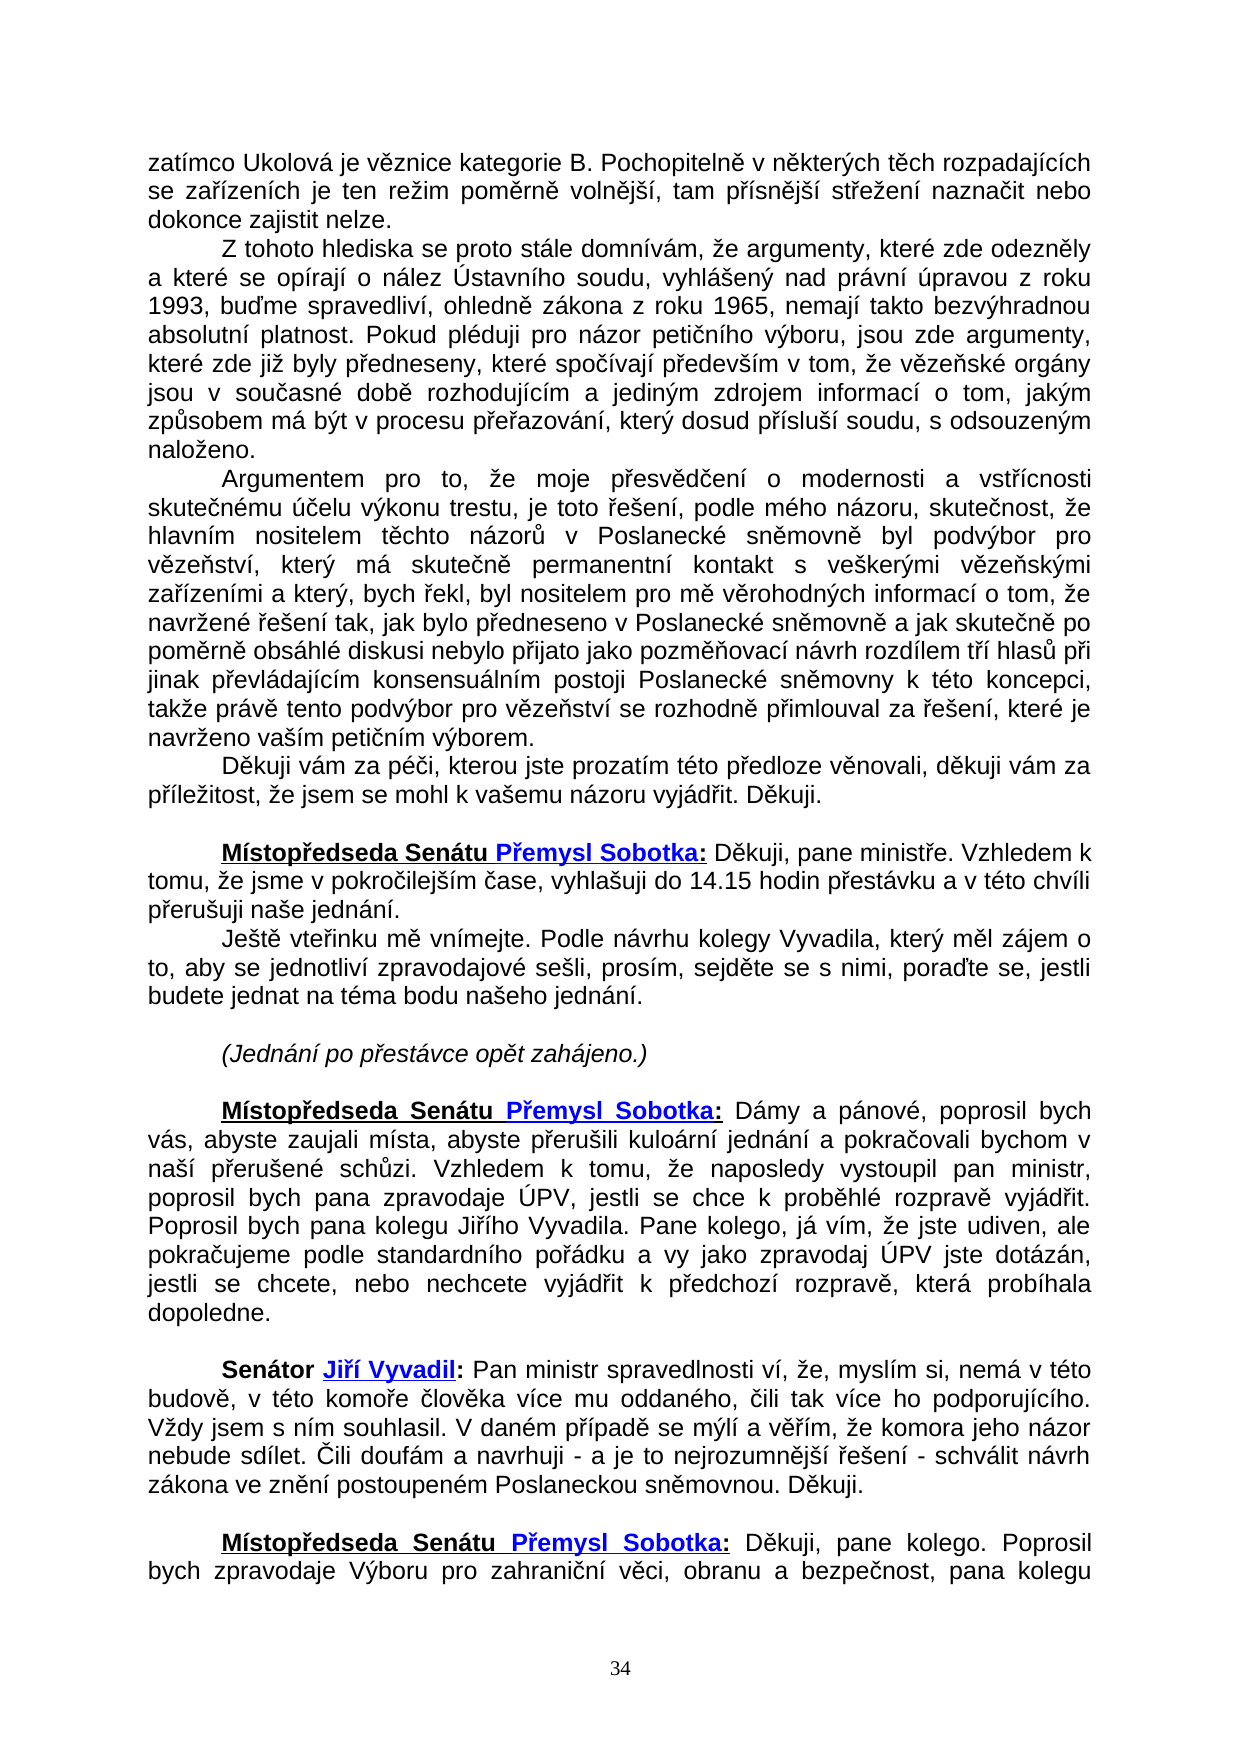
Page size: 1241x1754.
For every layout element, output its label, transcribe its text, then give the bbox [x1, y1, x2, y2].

text Místopředseda Senátu Přemysl Sobotka: Děkuji, pane ministře. Vzhledem k tomu, že jsme v pokročilejším čase, vyhlašuji do 14.15 hodin přestávku a v této chvíli přerušuji naše jednání. [148, 838, 1093, 924]
text Senátor Jiří Vyvadil: Pan ministr spravedlnosti ví, že, myslím si, nemá v této budově, v této komoře člověka více mu oddaného, čili tak více ho podporujícího. Vždy jsem s ním souhlasil. V daném případě se mýlí a věřím, že komora jeho názor nebude sdílet. Čili doufám a navrhuji - a je to nejrozumnější řešení - schválit návrh zákona ve znění postoupeném Poslaneckou sněmovnou. Děkuji. [148, 1355, 1093, 1499]
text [148, 148, 1093, 234]
text Děkuji vám za péči, kterou jste prozatím této předloze věnovali, děkuji vám za příležitost, že jsem se mohl k vašemu názoru vyjádřit. Děkuji. [148, 751, 1093, 809]
text Argumentem pro to, že moje přesvědčení o modernosti a vstřícnosti skutečnému účelu výkonu trestu, je toto řešení, podle mého názoru, skutečnost, že hlavním nositelem těchto názorů v Poslanecké sněmovně byl podvýbor pro vězeňství, který má skutečně permanentní kontakt s veškerými vězeňskými zařízeními a který, bych řekl, byl nositelem pro mě věrohodných informací o tom, že navržené řešení tak, jak bylo předneseno v Poslanecké sněmovně a jak skutečně po poměrně obsáhlé diskusi nebylo přijato jako pozměňovací návrh rozdílem tří hlasů při jinak převládajícím konsensuálním postoji Poslanecké sněmovny k této koncepci, takže právě tento podvýbor pro vězeňství se rozhodně přimlouval za řešení, které je navrženo vaším petičním výborem. [148, 464, 1093, 751]
text Místopředseda Senátu Přemysl Sobotka: Dámy a pánové, poprosil bych vás, abyste zaujali místa, abyste přerušili kuloární jednání a pokračovali bychom v naší přerušené schůzi. Vzhledem k tomu, že naposledy vystoupil pan ministr, poprosil bych pana zpravodaje ÚPV, jestli se chce k proběhlé rozpravě vyjádřit. Poprosil bych pana kolegu Jiřího Vyvadila. Pane kolego, já vím, že jste udiven, ale pokračujeme podle standardního pořádku a vy jako zpravodaj ÚPV jste dotázán, jestli se chcete, nebo nechcete vyjádřit k předchozí rozpravě, která probíhala dopoledne. [148, 1096, 1093, 1326]
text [148, 1528, 1093, 1585]
text Ještě vteřinku mě vnímejte. Podle návrhu kolegy Vyvadila, který měl zájem o to, aby se jednotliví zpravodajové sešli, prosím, sejděte se s nimi, poraďte se, jestli budete jednat na téma bodu našeho jednání. [148, 924, 1093, 1010]
text (Jednání po přestávce opět zahájeno.) [148, 1039, 1093, 1068]
text Z tohoto hlediska se proto stále domnívám, že argumenty, které zde odezněly a které se opírají o nález Ústavního soudu, vyhlášený nad právní úpravou z roku 1993, buďme spravedliví, ohledně zákona z roku 1965, nemají takto bezvýhradnou absolutní platnost. Pokud pléduji pro názor petičního výboru, jsou zde argumenty, které zde již byly předneseny, které spočívají především v tom, že vězeňské orgány jsou v současné době rozhodujícím a jediným zdrojem informací o tom, jakým způsobem má být v procesu přeřazování, který dosud přísluší soudu, s odsouzeným naloženo. [148, 234, 1093, 464]
